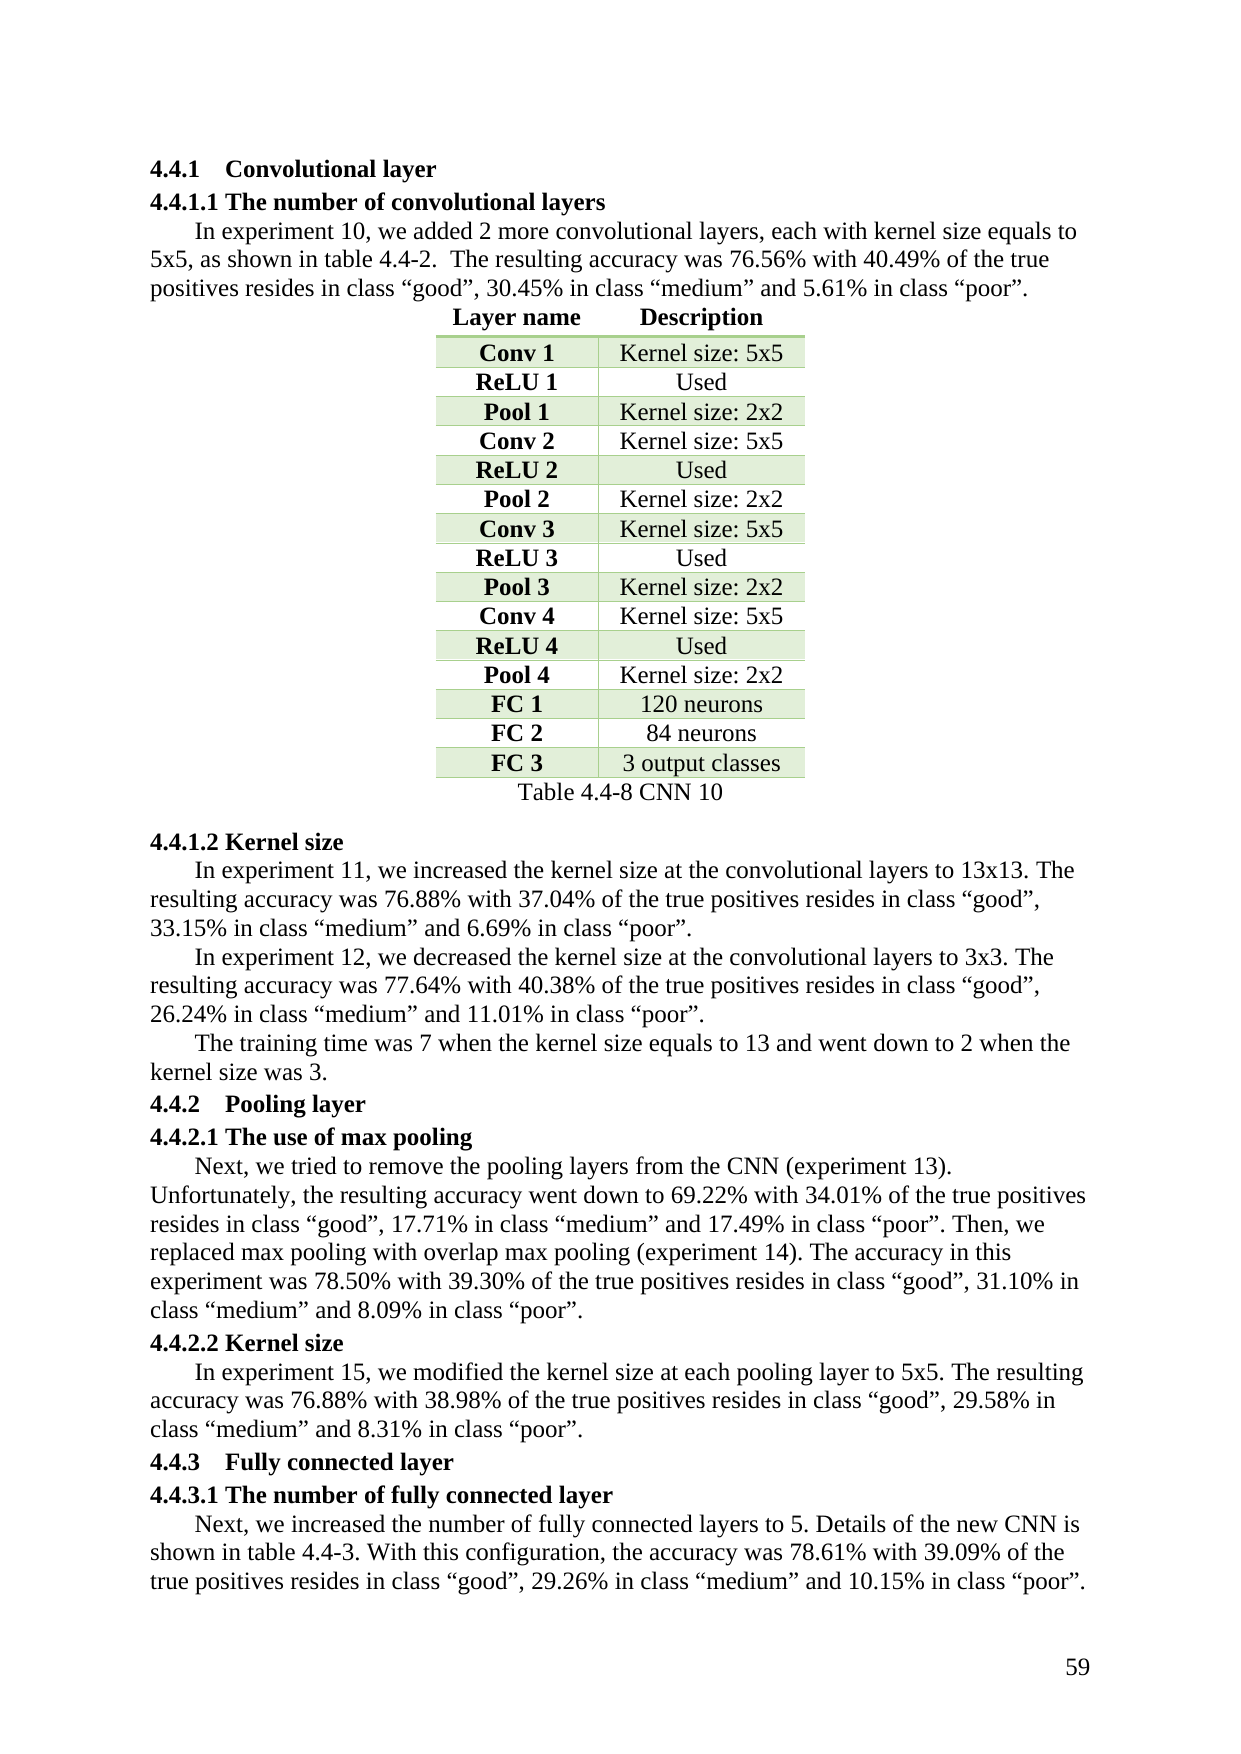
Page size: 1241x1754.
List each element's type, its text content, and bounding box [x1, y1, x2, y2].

table_cell FC 3 [436, 748, 598, 777]
table_cell Kernel size: 5x5 [599, 426, 805, 454]
text The training time was 7 when the kernel size equals to 13 and went down to 2 when the kernel size was 3. [150, 1028, 1090, 1085]
table_cell Kernel size: 5x5 [599, 338, 805, 367]
subtitle The number of fully connected layer [150, 1480, 1090, 1509]
table_cell Conv 2 [436, 426, 598, 454]
table_cell ReLU 3 [436, 544, 598, 572]
table_cell Kernel size: 2x2 [599, 661, 805, 689]
table_cell Kernel size: 2x2 [599, 397, 805, 425]
text In experiment 12, we decreased the kernel size at the convolutional layers to 3x3. The resulting accuracy was 77.64% with 40.38% of the true positives resides in class “good”, 26.24% in class “medium” and 11.01% in class “poor”. [150, 942, 1090, 1028]
table_cell Pool 1 [436, 397, 598, 425]
text Next, we increased the number of fully connected layers to 5. Details of the new CNN is shown in table 4.4-3. With this configuration, the accuracy was 78.61% with 39.09% of the true positives resides in class “good”, 29.26% in class “medium” and 10.15% in class “poor”. [150, 1509, 1090, 1595]
table_cell ReLU 2 [436, 456, 598, 484]
table_cell ReLU 1 [436, 368, 598, 396]
table_cell 3 output classes [599, 748, 805, 777]
table_header Layer name [436, 302, 598, 335]
table_cell Conv 4 [436, 602, 598, 630]
table_cell Used [599, 631, 805, 659]
table_cell Conv 1 [436, 338, 598, 367]
table_cell Kernel size: 5x5 [599, 602, 805, 630]
table_cell Pool 4 [436, 661, 598, 689]
subtitle The use of max pooling [150, 1122, 1090, 1151]
table_cell Kernel size: 2x2 [599, 485, 805, 513]
subtitle Kernel size [150, 827, 1090, 855]
subtitle The number of convolutional layers [150, 187, 1090, 216]
table_header Description [598, 302, 805, 335]
table_cell Used [599, 368, 805, 396]
table_cell FC 2 [436, 719, 598, 747]
table_cell Used [599, 456, 805, 484]
table_cell Kernel size: 2x2 [599, 573, 805, 601]
subtitle Convolutional layer [150, 154, 1090, 183]
table_cell Pool 2 [436, 485, 598, 513]
text Next, we tried to remove the pooling layers from the CNN (experiment 13). Unfortunately, the resulting accuracy went down to 69.22% with 34.01% of the true positives resides in class “good”, 17.71% in class “medium” and 17.49% in class “poor”. Then, we replaced max pooling with overlap max pooling (experiment 14). The accuracy in this experiment was 78.50% with 39.30% of the true positives resides in class “good”, 31.10% in class “medium” and 8.09% in class “poor”. [150, 1151, 1090, 1324]
table_cell ReLU 4 [436, 631, 598, 659]
subtitle Kernel size [150, 1328, 1090, 1357]
table_cell FC 1 [436, 690, 598, 718]
text In experiment 10, we added 2 more convolutional layers, each with kernel size equals to 5x5, as shown in table 4.4-2. The resulting accuracy was 76.56% with 40.49% of the true positives resides in class “good”, 30.45% in class “medium” and 5.61% in class “poor”. [150, 216, 1090, 302]
table_cell Conv 3 [436, 514, 598, 542]
table_cell Kernel size: 5x5 [599, 514, 805, 542]
subtitle Fully connected layer [150, 1447, 1090, 1476]
text In experiment 11, we increased the kernel size at the convolutional layers to 13x13. The resulting accuracy was 76.88% with 37.04% of the true positives resides in class “good”, 33.15% in class “medium” and 6.69% in class “poor”. [150, 855, 1090, 942]
table_cell 120 neurons [599, 690, 805, 718]
text In experiment 15, we modified the kernel size at each pooling layer to 5x5. The resulting accuracy was 76.88% with 38.98% of the true positives resides in class “good”, 29.58% in class “medium” and 8.31% in class “poor”. [150, 1357, 1090, 1443]
table_cell Used [599, 544, 805, 572]
table_cell Pool 3 [436, 573, 598, 601]
subtitle Pooling layer [150, 1089, 1090, 1118]
table_cell 84 neurons [599, 719, 805, 747]
